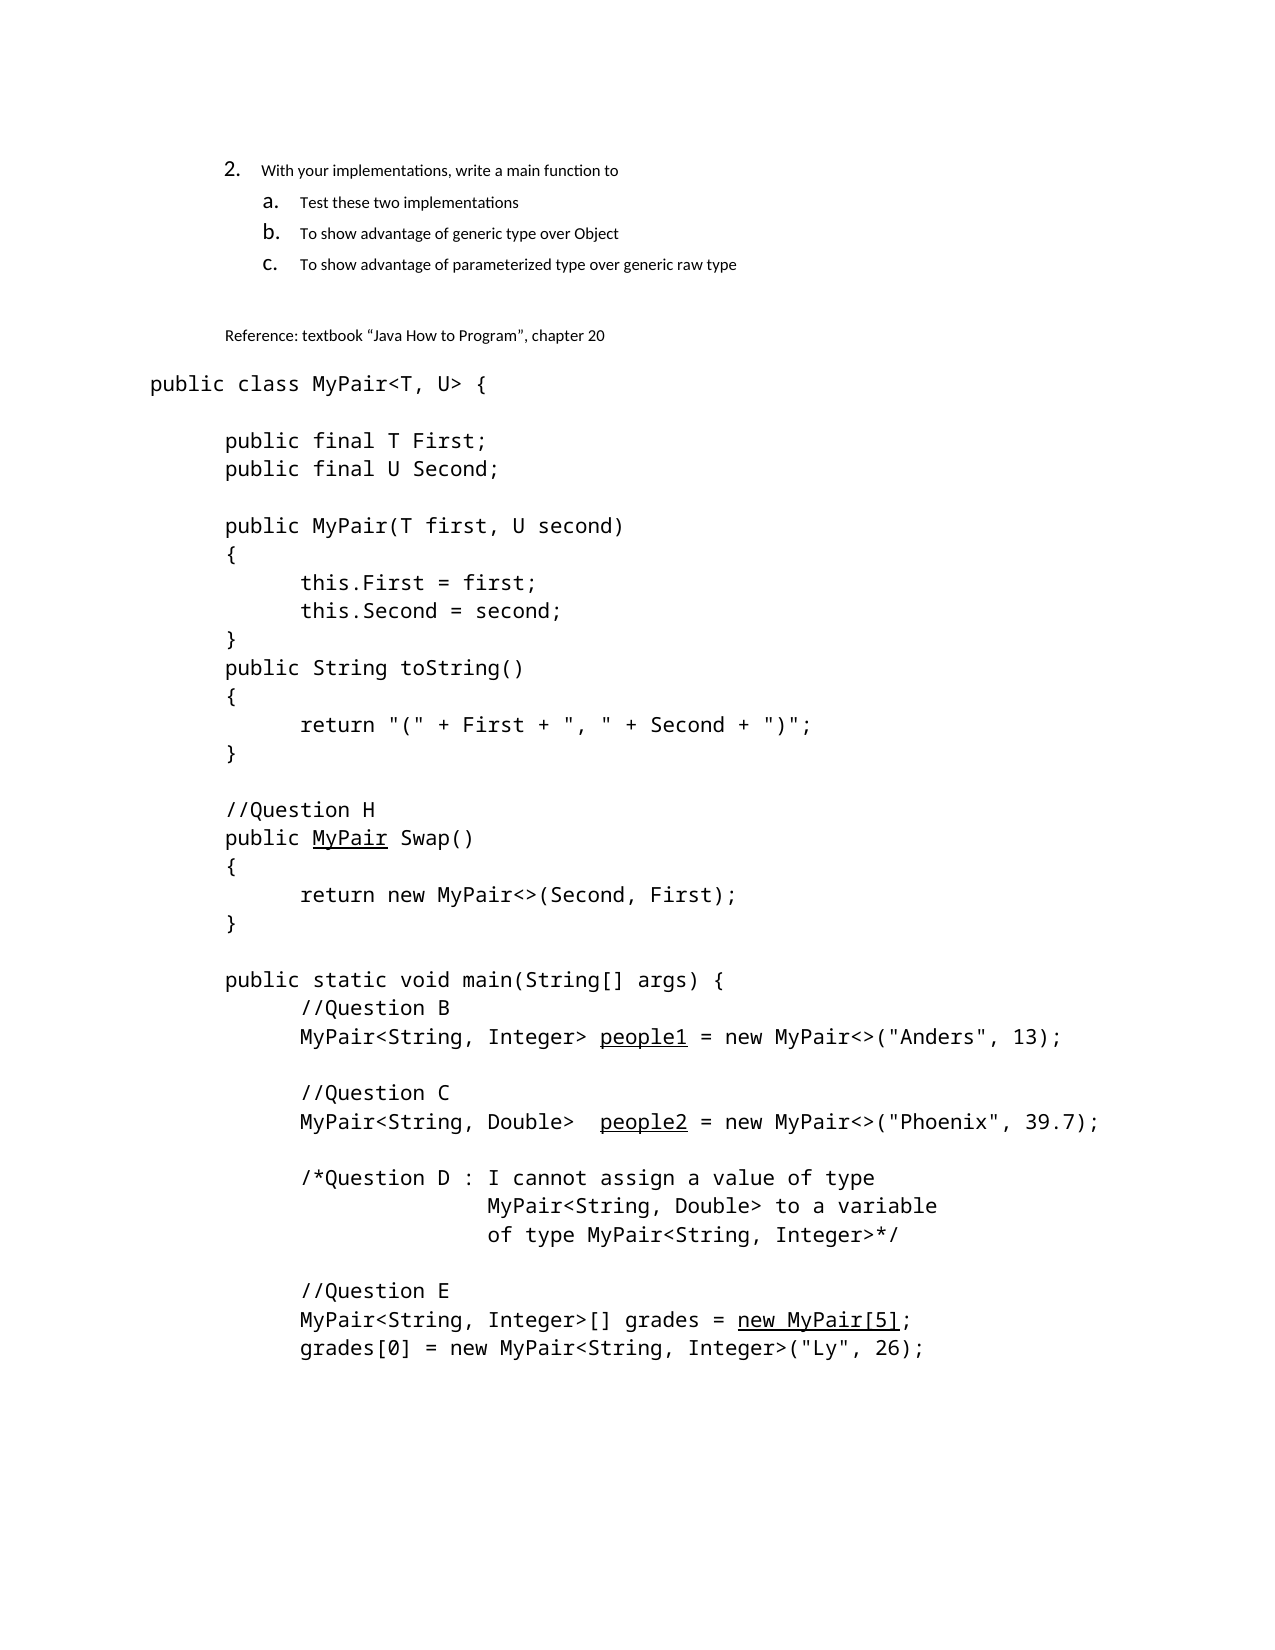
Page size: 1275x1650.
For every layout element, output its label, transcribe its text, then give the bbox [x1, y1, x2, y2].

text //Question B [150, 993, 1120, 1022]
list To show advantage of generic type over Object [262, 217, 1120, 245]
text { [150, 539, 1120, 568]
text //Question H [150, 795, 1120, 823]
text { [150, 681, 1120, 710]
list Test these two implementations [262, 186, 1120, 214]
text MyPair<String, Double> people2 = new MyPair<>("Phoenix", 39.7); [150, 1107, 1120, 1135]
text return "(" + First + ", " + Second + ")"; [150, 710, 1120, 738]
list To show advantage of parameterized type over generic raw type [262, 248, 1120, 277]
text } [150, 624, 1120, 653]
text { [150, 852, 1120, 880]
text //Question C [150, 1078, 1120, 1107]
text public final U Second; [150, 454, 1120, 483]
text } [150, 908, 1120, 937]
text public class MyPair<T, U> { [150, 369, 1120, 398]
text public MyPair(T first, U second) [150, 511, 1120, 539]
text of type MyPair<String, Integer>*/ [150, 1220, 1120, 1248]
text public MyPair Swap() [150, 823, 1120, 852]
text MyPair<String, Integer>[] grades = new MyPair[5]; [150, 1305, 1120, 1333]
text } [150, 738, 1120, 767]
text public String toString() [150, 653, 1120, 681]
text /*Question D : I cannot assign a value of type [150, 1163, 1120, 1192]
text this.Second = second; [150, 596, 1120, 624]
text grades[0] = new MyPair<String, Integer>("Ly", 26); [150, 1333, 1120, 1362]
text public final T First; [150, 426, 1120, 454]
text MyPair<String, Double> to a variable [150, 1192, 1120, 1220]
text public static void main(String[] args) { [150, 965, 1120, 993]
text //Question E [150, 1277, 1120, 1305]
text return new MyPair<>(Second, First); [150, 880, 1120, 908]
list With your implementations, write a main function to [223, 154, 1120, 182]
text MyPair<String, Integer> people1 = new MyPair<>("Anders", 13); [150, 1022, 1120, 1050]
text this.First = first; [150, 568, 1120, 596]
text Reference: textbook “Java How to Program”, chapter 20 [225, 326, 1120, 346]
